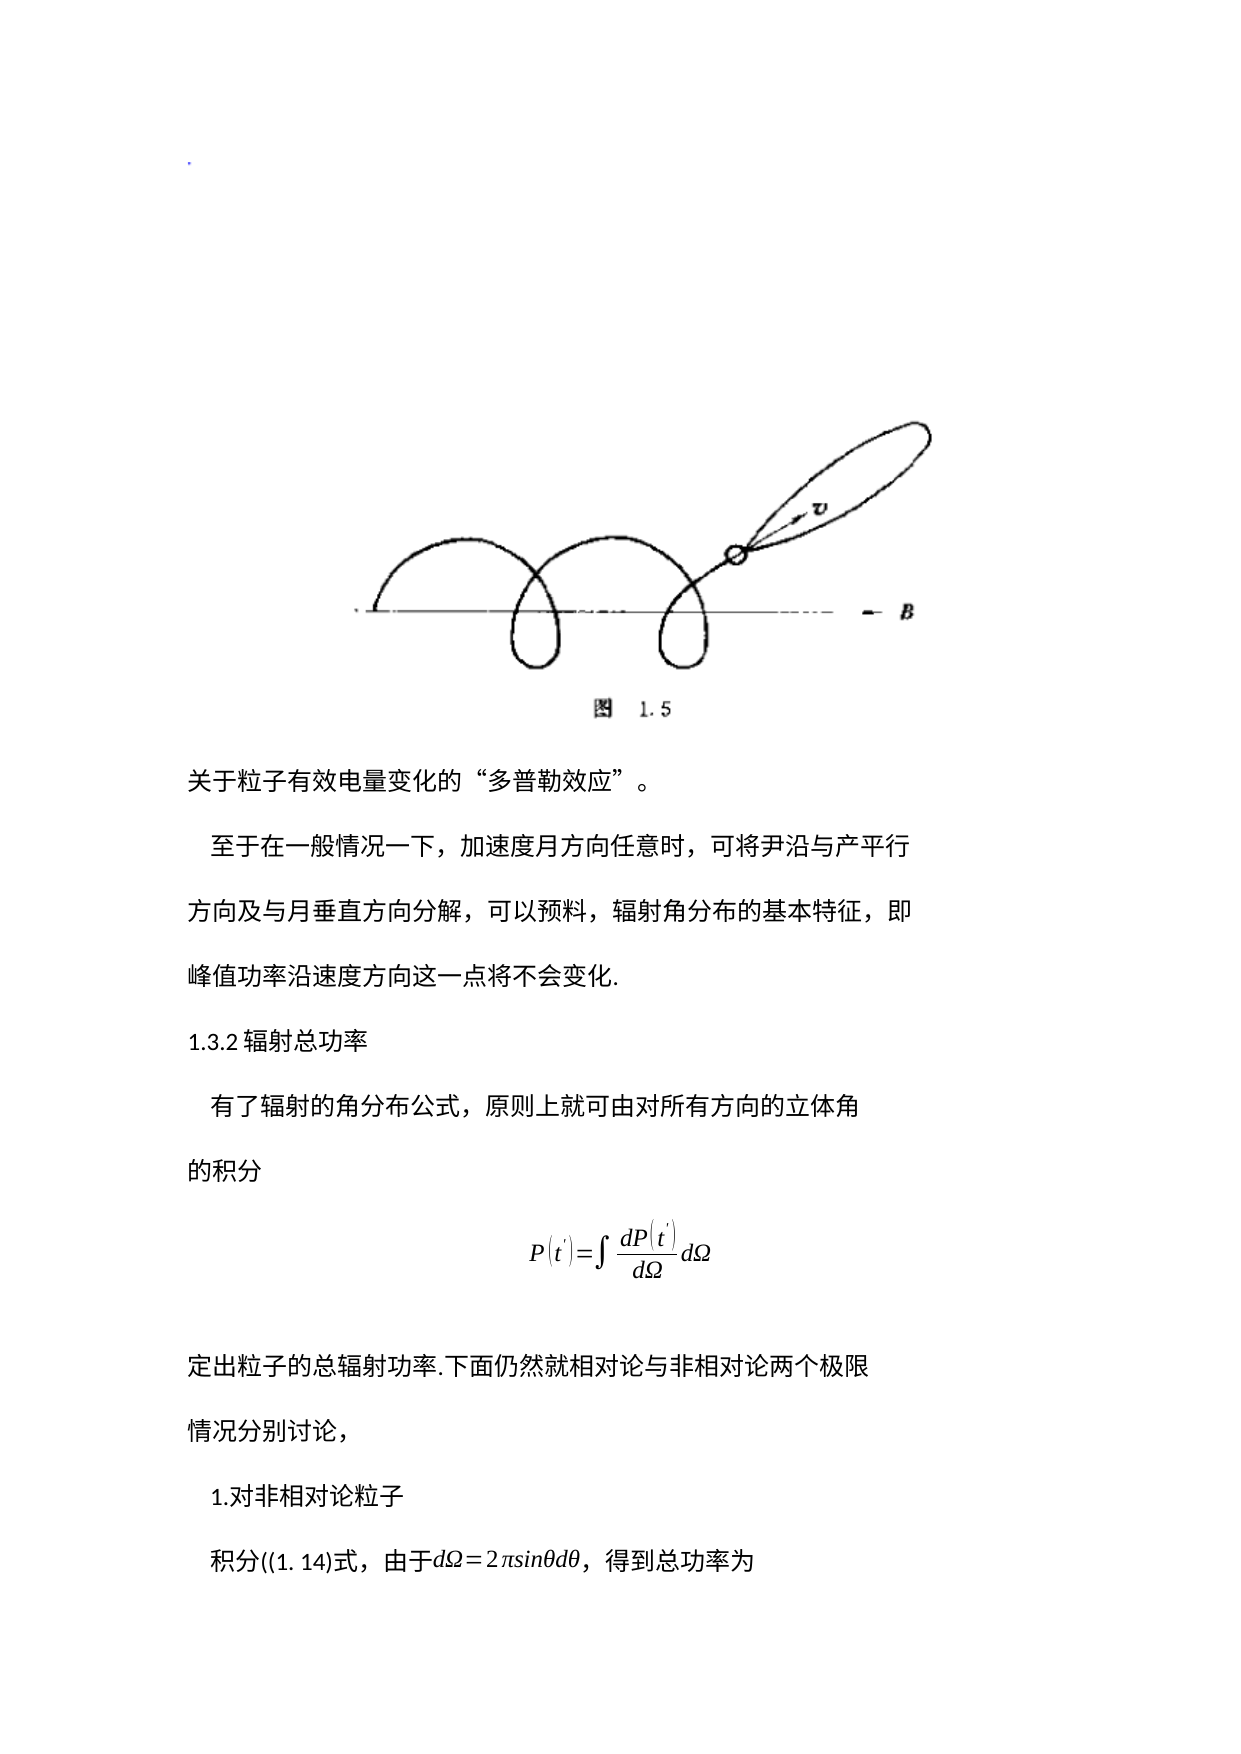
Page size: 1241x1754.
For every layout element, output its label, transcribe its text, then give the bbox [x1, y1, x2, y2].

text 方向及与月垂直方向分解，可以预料，辐射角分布的基本特征，即 [187, 877, 1053, 942]
text 有了辐射的角分布公式，原则上就可由对所有方向的立体角 [187, 1072, 1053, 1137]
text 1.对非相对论粒子 [187, 1462, 1053, 1527]
text 峰值功率沿速度方向这一点将不会变化. [187, 942, 1053, 1007]
text 定出粒子的总辐射功率.下面仍然就相对论与非相对论两个极限 [187, 1332, 1053, 1397]
text 积分((1. 14)式，由于，得到总功率为 [187, 1527, 1053, 1592]
text 情况分别讨论， [187, 1397, 1053, 1462]
picture [187, 162, 1053, 723]
text 1.3.2辐射总功率 [187, 1007, 1053, 1072]
text 至于在一般情况一下，加速度月方向任意时，可将尹沿与产平行 [187, 812, 1053, 877]
text 关于粒子有效电量变化的“多普勒效应”。 [187, 747, 1053, 812]
text 的积分 [187, 1137, 1053, 1202]
